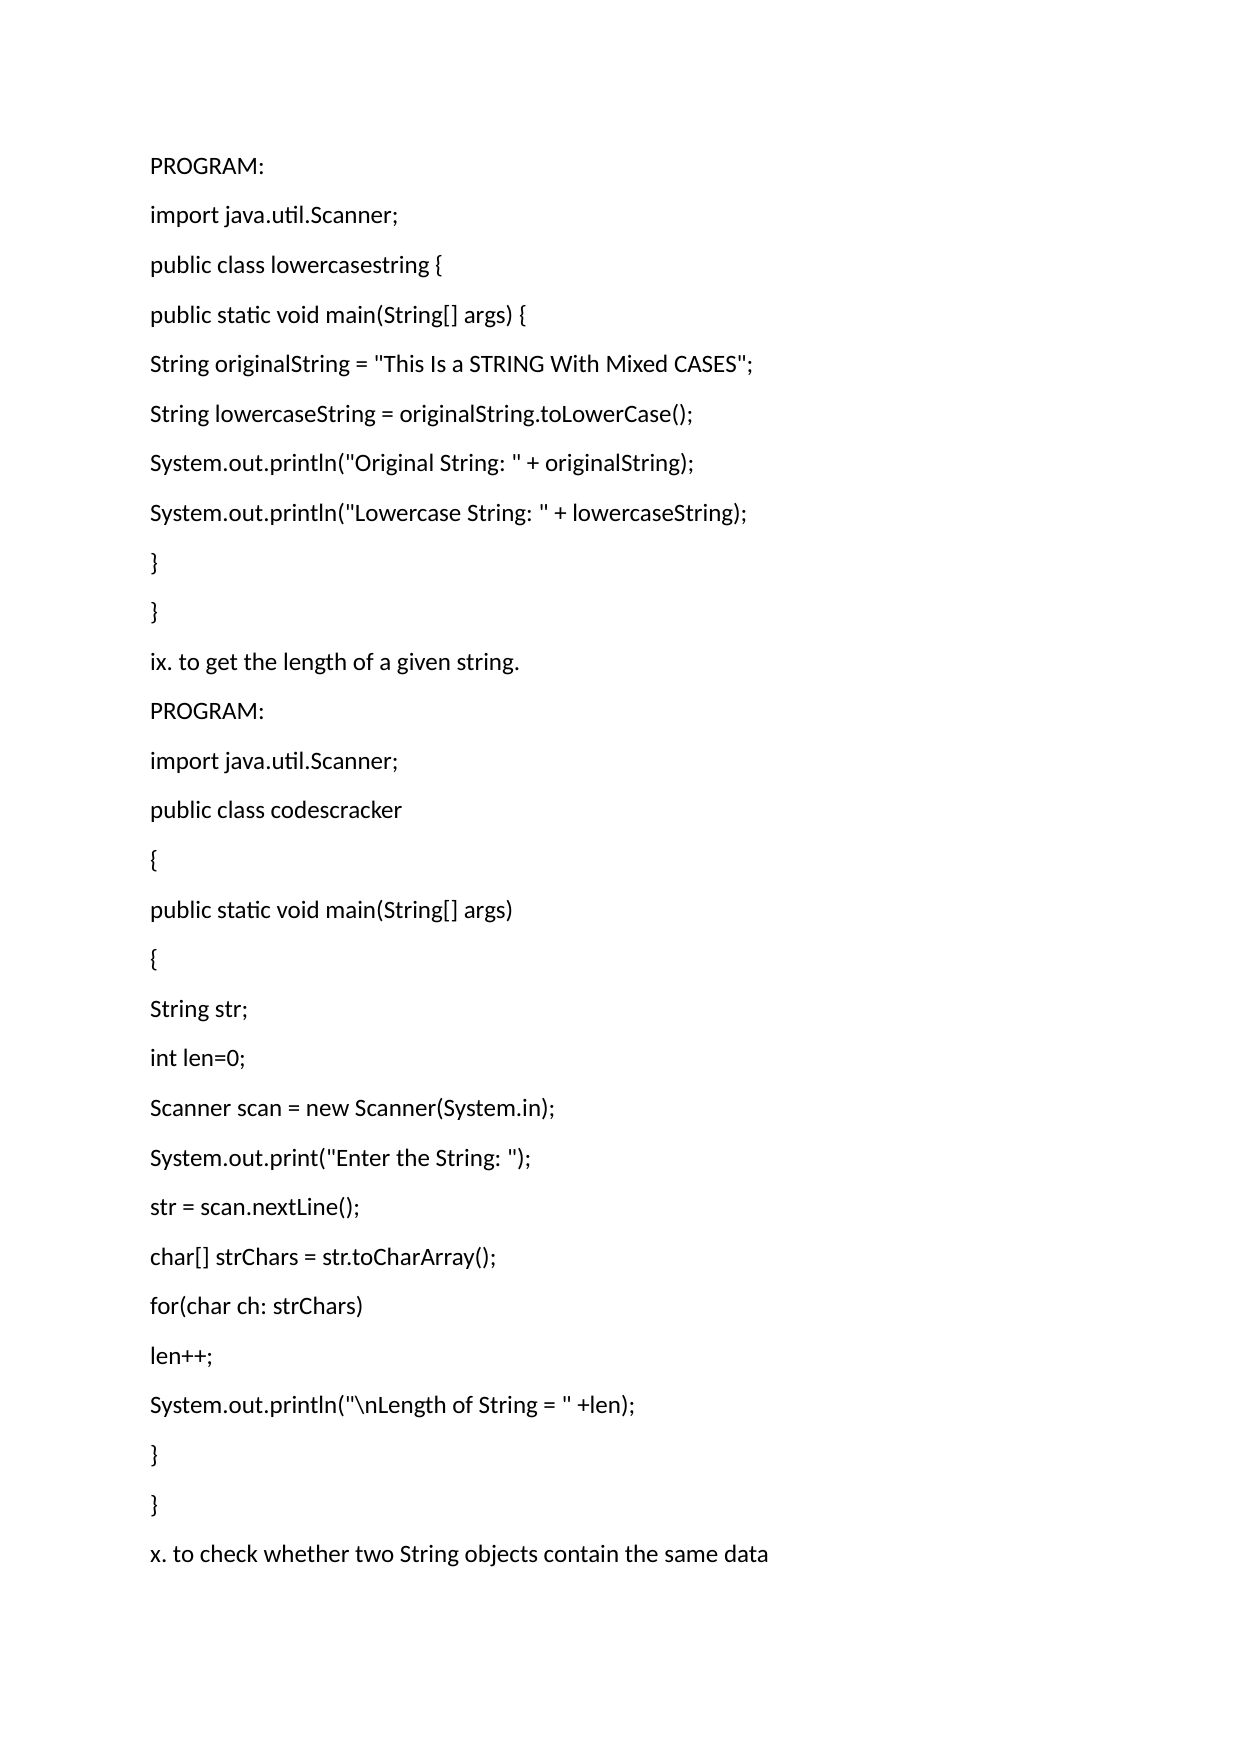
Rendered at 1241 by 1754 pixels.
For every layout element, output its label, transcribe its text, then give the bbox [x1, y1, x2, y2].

text } [150, 547, 1090, 577]
text int len=0; [150, 1042, 1090, 1073]
text } [150, 596, 1090, 627]
text len++; [150, 1340, 1090, 1371]
text String str; [150, 993, 1090, 1023]
text PROGRAM: [150, 150, 1090, 181]
text String lowercaseString = originalString.toLowerCase(); [150, 398, 1090, 428]
text System.out.println("Original String: " + originalString); [150, 447, 1090, 478]
text x. to check whether two String objects contain the same data [150, 1538, 1090, 1569]
text ix. to get the length of a given string. [150, 646, 1090, 676]
text import java.util.Scanner; [150, 199, 1090, 230]
text char[] strChars = str.toCharArray(); [150, 1241, 1090, 1271]
text PROGRAM: [150, 695, 1090, 726]
text public class lowercasestring { [150, 249, 1090, 280]
text import java.util.Scanner; [150, 745, 1090, 776]
text public static void main(String[] args) { [150, 299, 1090, 329]
text public class codescracker [150, 794, 1090, 825]
text } [150, 1439, 1090, 1470]
text System.out.println("Lowercase String: " + lowercaseString); [150, 497, 1090, 528]
text { [150, 943, 1090, 974]
text Scanner scan = new Scanner(System.in); [150, 1092, 1090, 1123]
text str = scan.nextLine(); [150, 1191, 1090, 1222]
text { [150, 844, 1090, 875]
text System.out.print("Enter the String: "); [150, 1142, 1090, 1172]
text public static void main(String[] args) [150, 894, 1090, 924]
text System.out.println("\nLength of String = " +len); [150, 1389, 1090, 1420]
text for(char ch: strChars) [150, 1290, 1090, 1321]
text String originalString = "This Is a STRING With Mixed CASES"; [150, 348, 1090, 379]
text } [150, 1489, 1090, 1519]
